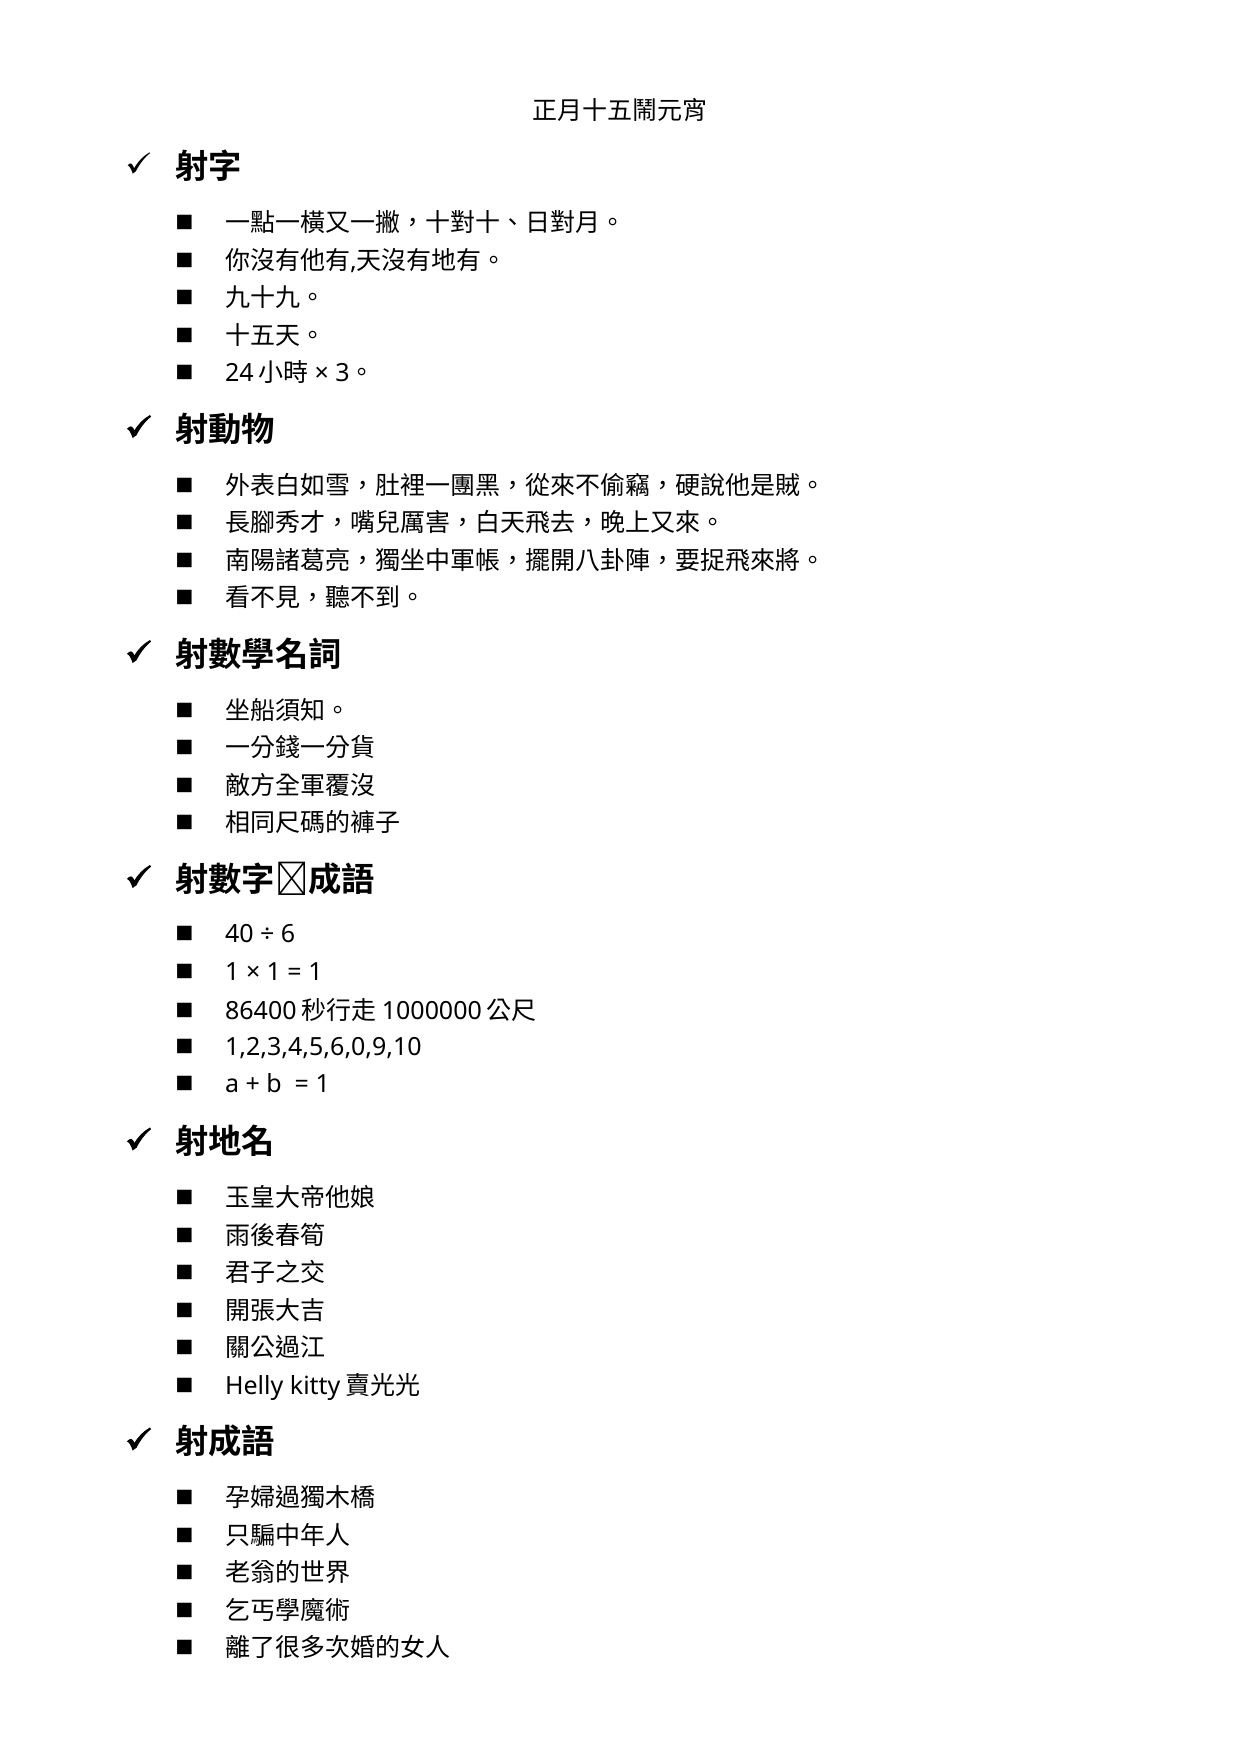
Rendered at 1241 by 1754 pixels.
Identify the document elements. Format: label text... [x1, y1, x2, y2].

list 開張大吉 [175, 1289, 1165, 1327]
list 一分錢一分貨 [175, 727, 1165, 764]
list 你沒有他有,天沒有地有。 [175, 239, 1165, 277]
list 86400秒行走1000000公尺 [175, 989, 1165, 1027]
list 射字 [125, 127, 1165, 202]
list 老翁的世界 [175, 1552, 1165, 1589]
list 看不見，聽不到。 [175, 577, 1165, 614]
list 敵方全軍覆沒 [175, 764, 1165, 802]
list 一點一橫又一撇，十對十、日對月。 [175, 202, 1165, 239]
list 1,2,3,4,5,6,0,9,10 [175, 1027, 1165, 1064]
list 射數學名詞 [125, 614, 1165, 689]
list 乞丐學魔術 [175, 1589, 1165, 1627]
list 射地名 [125, 1102, 1165, 1177]
list 君子之交 [175, 1252, 1165, 1289]
list 孕婦過獨木橋 [175, 1477, 1165, 1514]
list 關公過江 [175, 1327, 1165, 1364]
list 南陽諸葛亮，獨坐中軍帳，擺開八卦陣，要捉飛來將。 [175, 539, 1165, 577]
list 射成語 [125, 1402, 1165, 1477]
list a + b = 1 [175, 1064, 1165, 1102]
list 外表白如雪，肚裡一團黑，從來不偷竊，硬說他是賊。 [175, 464, 1165, 502]
list 只騙中年人 [175, 1514, 1165, 1552]
list 十五天。 [175, 314, 1165, 352]
list 九十九。 [175, 277, 1165, 314]
list 1 × 1 = 1 [175, 952, 1165, 989]
list 射動物 [125, 389, 1165, 464]
list 長腳秀才，嘴兒厲害，白天飛去，晚上又來。 [175, 502, 1165, 539]
list 40 ÷ 6 [175, 914, 1165, 952]
list 雨後春筍 [175, 1214, 1165, 1252]
list 坐船須知。 [175, 689, 1165, 727]
list 24小時 × 3。 [175, 352, 1165, 389]
list Helly kitty賣光光 [175, 1364, 1165, 1402]
list 離了很多次婚的女人 [175, 1627, 1165, 1664]
list 射數字成語 [125, 839, 1165, 914]
list 相同尺碼的褲子 [175, 802, 1165, 839]
text 正月十五鬧元宵 [75, 89, 1165, 127]
list 玉皇大帝他娘 [175, 1177, 1165, 1214]
